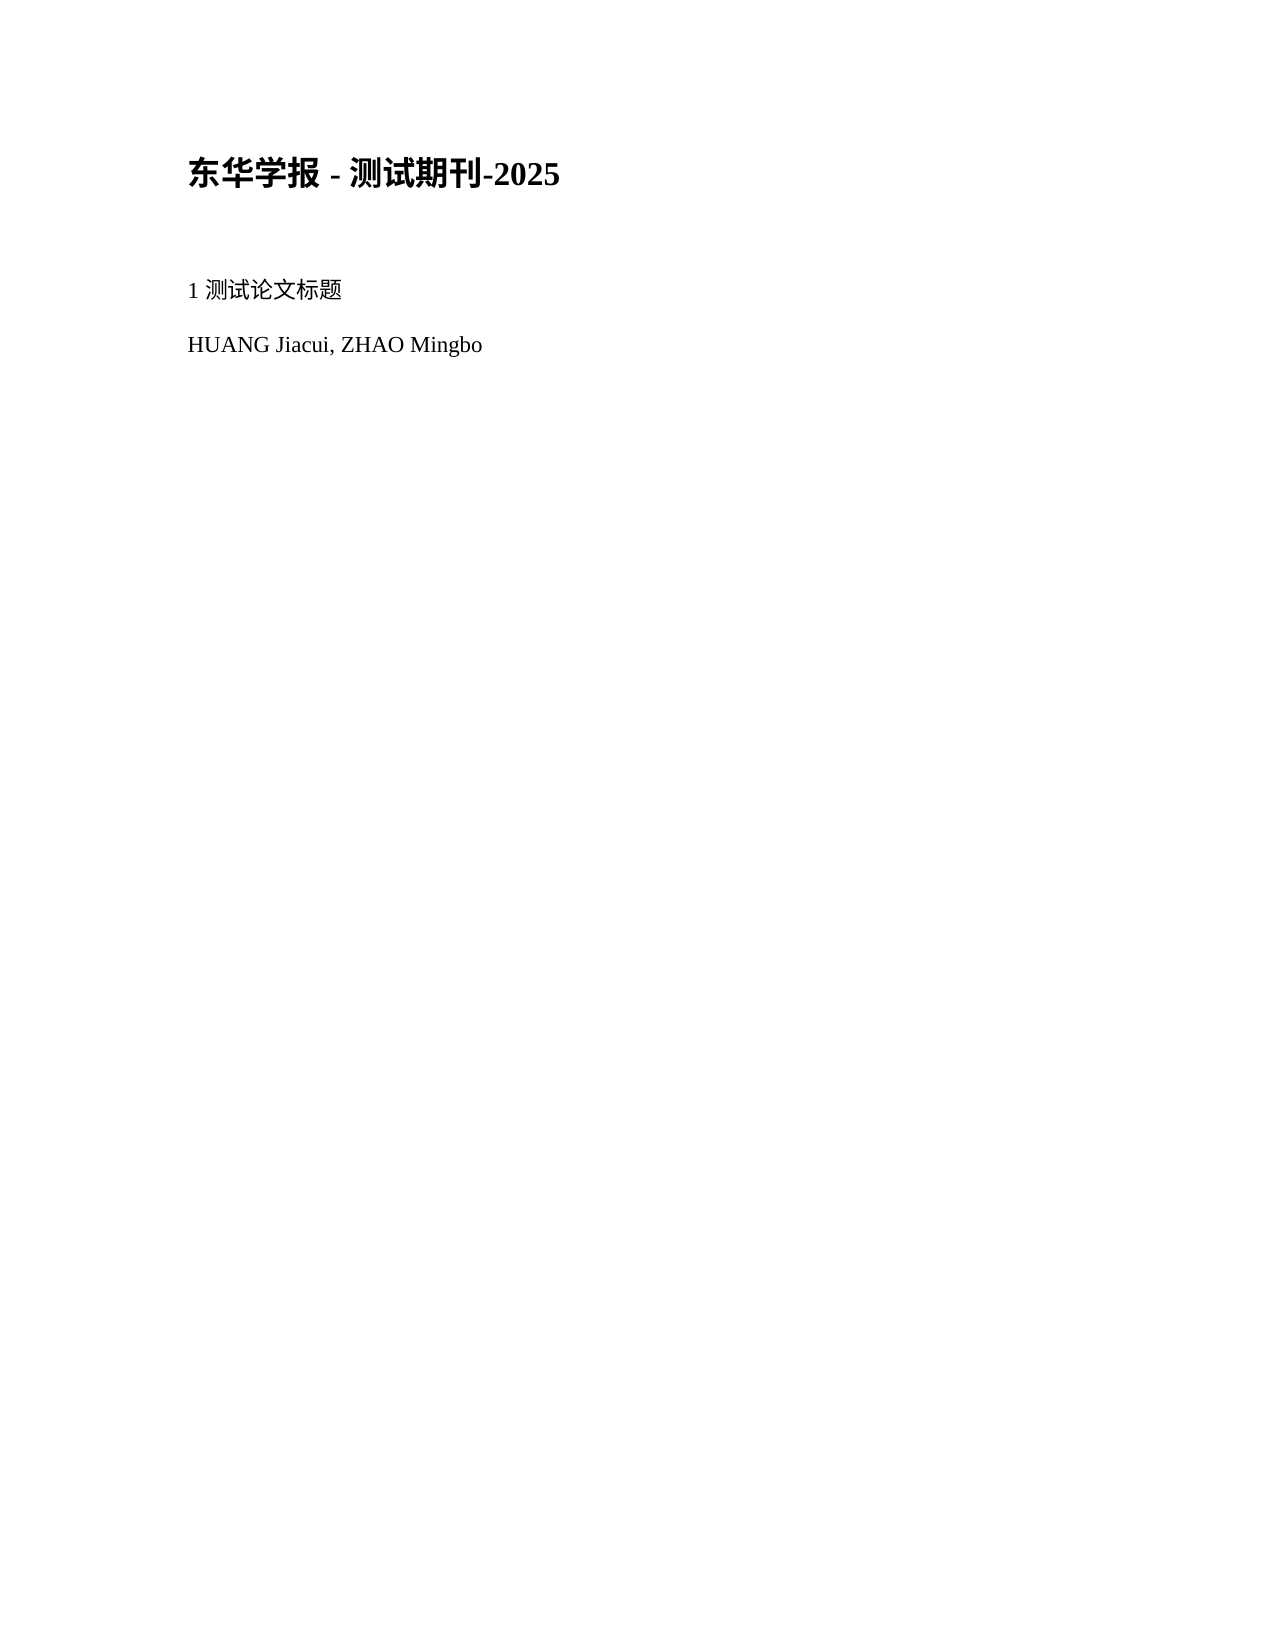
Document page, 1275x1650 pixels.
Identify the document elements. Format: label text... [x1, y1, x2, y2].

text 1 测试论文标题 [187, 274, 1087, 305]
text 东华学报 - 测试期刊-2025 [187, 150, 1087, 195]
text HUANG Jiacui, ZHAO Mingbo [187, 331, 1087, 357]
